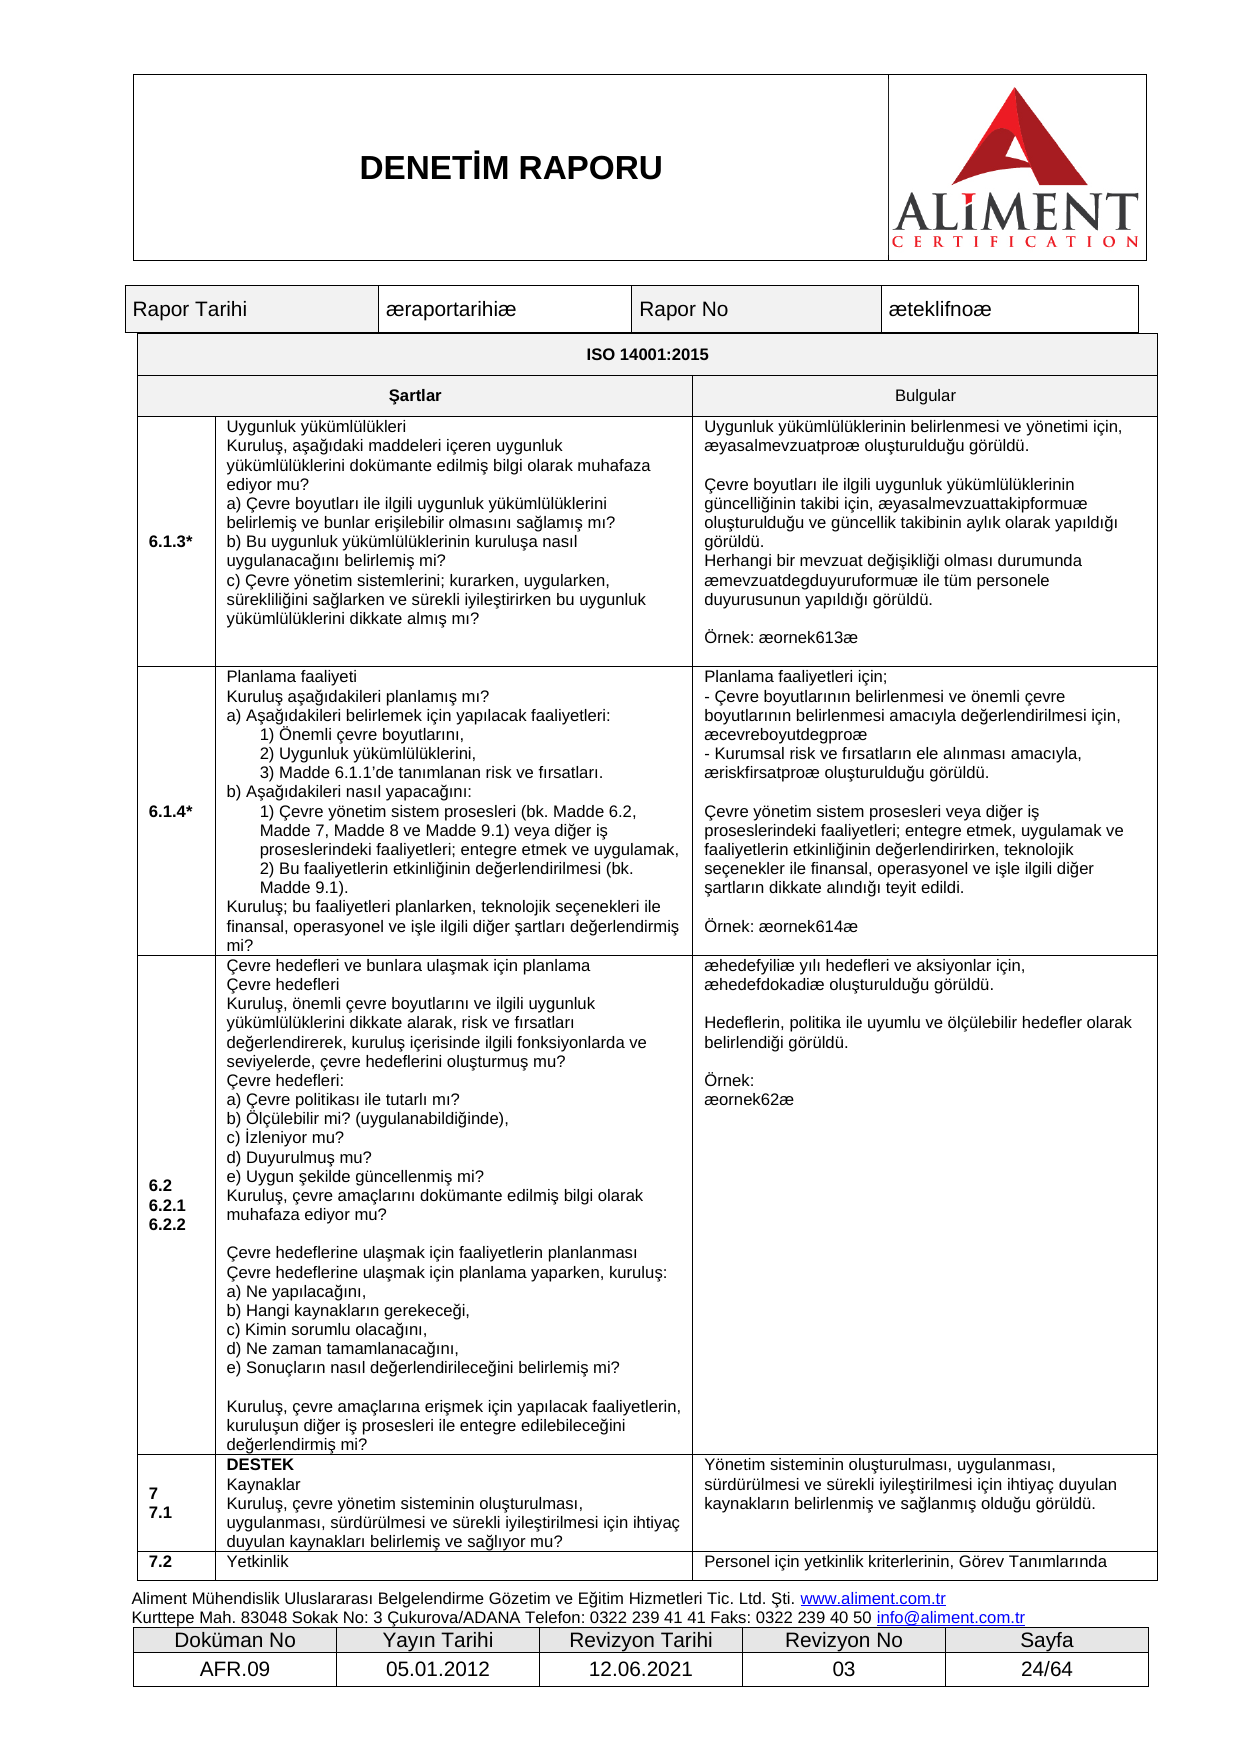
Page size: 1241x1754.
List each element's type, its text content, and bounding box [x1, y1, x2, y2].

table_cell Çevre hedefleri ve bunlara ulaşmak için planlama Çevre hedefleri Kuruluş, önemli çevre boyutlarını ve ilgili uygunluk yükümlülüklerini dikkate alarak, risk ve fırsatları değerlendirerek, kuruluş içerisinde ilgili fonksiyonlarda ve seviyelerde, çevre hedeflerini oluşturmuş mu? Çevre hedefleri: a) Çevre politikası ile tutarlı mı? b) Ölçülebilir mi? (uygulanabildiğinde), c) İzleniyor mu? d) Duyurulmuş mu? e) Uygun şekilde güncellenmiş mi? Kuruluş, çevre amaçlarını dokümante edilmiş bilgi olarak muhafaza ediyor mu? Çevre hedeflerine ulaşmak için faaliyetlerin planlanması Çevre hedeflerine ulaşmak için planlama yaparken, kuruluş: a) Ne yapılacağını, b) Hangi kaynakların gerekeceği, c) Kimin sorumlu olacağını, d) Ne zaman tamamlanacağını, e) Sonuçların nasıl değerlendirileceğini belirlemiş mi? Kuruluş, çevre amaçlarına erişmek için yapılacak faaliyetlerin, kuruluşun diğer iş prosesleri ile entegre edilebileceğini değerlendirmiş mi? [216, 956, 692, 1454]
table_cell 6.1.3* [138, 417, 215, 666]
table_cell DESTEK Kaynaklar Kuruluş, çevre yönetim sisteminin oluşturulması, uygulanması, sürdürülmesi ve sürekli iyileştirilmesi için ihtiyaç duyulan kaynakları belirlemiş ve sağlıyor mu? [216, 1455, 692, 1551]
table_cell æhedefyiliæ yılı hedefleri ve aksiyonlar için, æhedefdokadiæ oluşturulduğu görüldü. Hedeflerin, politika ile uyumlu ve ölçülebilir hedefler olarak belirlendiği görüldü. Örnek: æornek62æ [693, 956, 1157, 1454]
table_cell Bulgular [693, 376, 1157, 416]
table_cell Uygunluk yükümlülüklerinin belirlenmesi ve yönetimi için, æyasalmevzuatproæ oluşturulduğu görüldü. Çevre boyutları ile ilgili uygunluk yükümlülüklerinin güncelliğinin takibi için, æyasalmevzuattakipformuæ oluşturulduğu ve güncellik takibinin aylık olarak yapıldığı görüldü. Herhangi bir mevzuat değişikliği olması durumunda æmevzuatdegduyuruformuæ ile tüm personele duyurusunun yapıldığı görüldü. Örnek: æornek613æ [693, 417, 1157, 666]
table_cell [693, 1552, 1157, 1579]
table_cell Planlama faaliyeti Kuruluş aşağıdakileri planlamış mı? a) Aşağıdakileri belirlemek için yapılacak faaliyetleri: 1) Önemli çevre boyutlarını, 2) Uygunluk yükümlülüklerini, 3) Madde 6.1.1’de tanımlanan risk ve fırsatları. b) Aşağıdakileri nasıl yapacağını: 1) Çevre yönetim sistem prosesleri (bk. Madde 6.2, Madde 7, Madde 8 ve Madde 9.1) veya diğer iş proseslerindeki faaliyetleri; entegre etmek ve uygulamak, 2) Bu faaliyetlerin etkinliğinin değerlendirilmesi (bk. Madde 9.1). Kuruluş; bu faaliyetleri planlarken, teknolojik seçenekleri ile finansal, operasyonel ve işle ilgili diğer şartları değerlendirmiş mi? [216, 667, 692, 955]
table_cell Planlama faaliyetleri için; - Çevre boyutlarının belirlenmesi ve önemli çevre boyutlarının belirlenmesi amacıyla değerlendirilmesi için, æcevreboyutdegproæ - Kurumsal risk ve fırsatların ele alınması amacıyla, æriskfirsatproæ oluşturulduğu görüldü. Çevre yönetim sistem prosesleri veya diğer iş proseslerindeki faaliyetleri; entegre etmek, uygulamak ve faaliyetlerin etkinliğinin değerlendirirken, teknolojik seçenekler ile finansal, operasyonel ve işle ilgili diğer şartların dikkate alındığı teyit edildi. Örnek: æornek614æ [693, 667, 1157, 955]
table_cell 6.2 6.2.1 6.2.2 [138, 956, 215, 1454]
table_cell Şartlar [138, 376, 692, 416]
table_cell 7.2 [138, 1552, 215, 1579]
table_header ISO 14001:2015 [138, 334, 1157, 375]
picture [888, 79, 1142, 255]
table_cell 6.1.4* [138, 667, 215, 955]
table_cell Yönetim sisteminin oluşturulması, uygulanması, sürdürülmesi ve sürekli iyileştirilmesi için ihtiyaç duyulan kaynakların belirlenmiş ve sağlanmış olduğu görüldü. [693, 1455, 1157, 1551]
table_cell Uygunluk yükümlülükleri Kuruluş, aşağıdaki maddeleri içeren uygunluk yükümlülüklerini dokümante edilmiş bilgi olarak muhafaza ediyor mu? a) Çevre boyutları ile ilgili uygunluk yükümlülüklerini belirlemiş ve bunlar erişilebilir olmasını sağlamış mı? b) Bu uygunluk yükümlülüklerinin kuruluşa nasıl uygulanacağını belirlemiş mi? c) Çevre yönetim sistemlerini; kurarken, uygularken, sürekliliğini sağlarken ve sürekli iyileştirirken bu uygunluk yükümlülüklerini dikkate almış mı? [216, 417, 692, 666]
table_cell 7 7.1 [138, 1455, 215, 1551]
